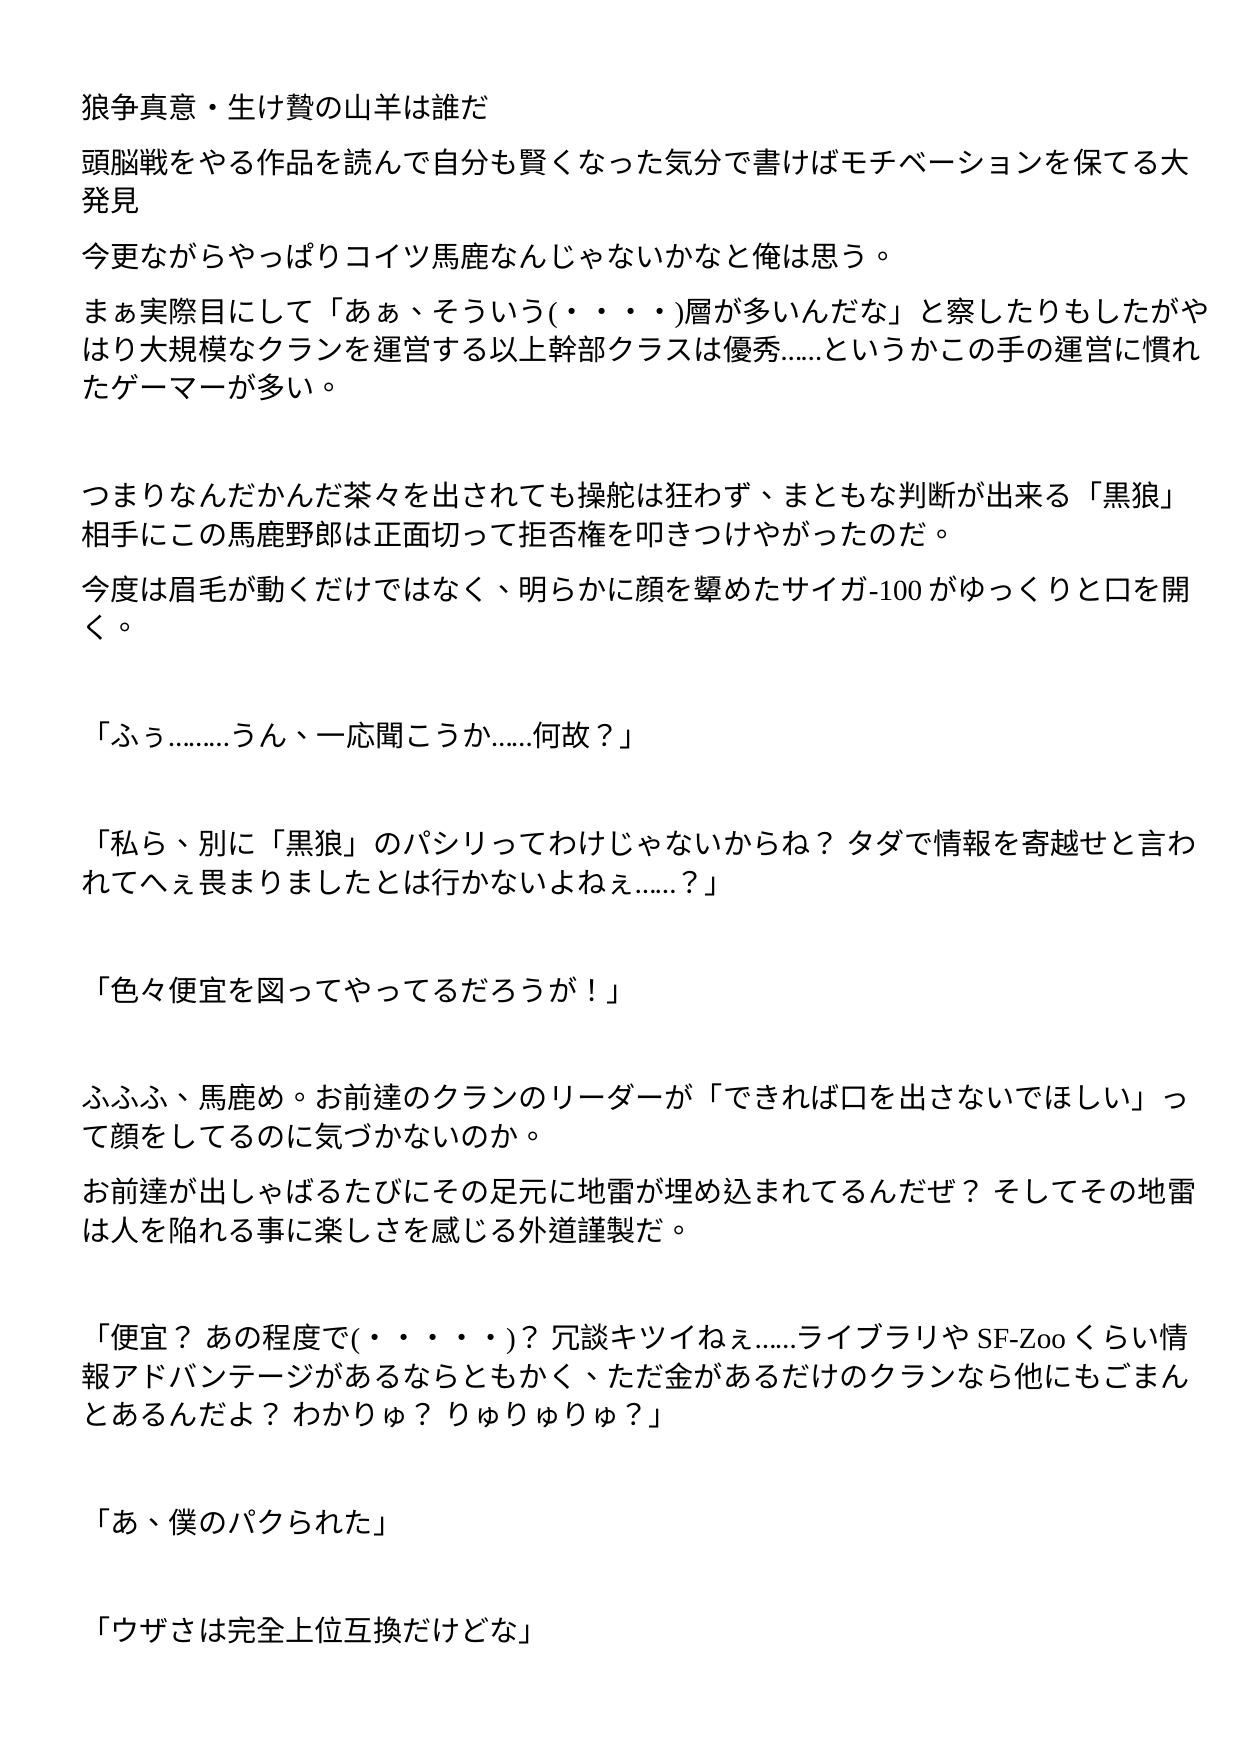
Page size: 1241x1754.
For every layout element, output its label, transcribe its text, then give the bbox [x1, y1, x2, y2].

text まぁ実際目にして「あぁ、そういう(・・・・)層が多いんだな」と察したりもしたがやはり大規模なクランを運営する以上幹部クラスは優秀……というかこの手の運営に慣れたゲーマーが多い。 [81, 294, 1215, 406]
text 「便宜？ あの程度で(・・・・・)？ 冗談キツイねぇ……ライブラリやSF-Zooくらい情報アドバンテージがあるならともかく、ただ金があるだけのクランなら他にもごまんとあるんだよ？ わかりゅ？ りゅりゅりゅ？」 [81, 1321, 1215, 1433]
text つまりなんだかんだ茶々を出されても操舵は狂わず、まともな判断が出来る「黒狼」相手にこの馬鹿野郎は正面切って拒否権を叩きつけやがったのだ。 [81, 478, 1215, 553]
text 「ウザさは完全上位互換だけどな」 [81, 1613, 1215, 1649]
text 今度は眉毛が動くだけではなく、明らかに顔を顰めたサイガ-100がゆっくりと口を開く。 [81, 572, 1215, 646]
text 狼争真意・生け贄の山羊は誰だ [81, 90, 1215, 126]
text お前達が出しゃばるたびにその足元に地雷が埋め込まれてるんだぜ？ そしてその地雷は人を陥れる事に楽しさを感じる外道謹製だ。 [81, 1174, 1215, 1248]
text 「私ら、別に「黒狼」のパシリってわけじゃないからね？ タダで情報を寄越せと言われてへぇ畏まりましたとは行かないよねぇ……？」 [81, 826, 1215, 900]
text 「色々便宜を図ってやってるだろうが！」 [81, 973, 1215, 1008]
text 「あ、僕のパクられた」 [81, 1505, 1215, 1541]
text ふふふ、馬鹿め。お前達のクランのリーダーが「できれば口を出さないでほしい」って顔をしてるのに気づかないのか。 [81, 1081, 1215, 1155]
text 今更ながらやっぱりコイツ馬鹿なんじゃないかなと俺は思う。 [81, 239, 1215, 274]
text 頭脳戦をやる作品を読んで自分も賢くなった気分で書けばモチベーションを保てる大発見 [81, 145, 1215, 219]
text 「ふぅ………うん、一応聞こうか……何故？」 [81, 718, 1215, 754]
